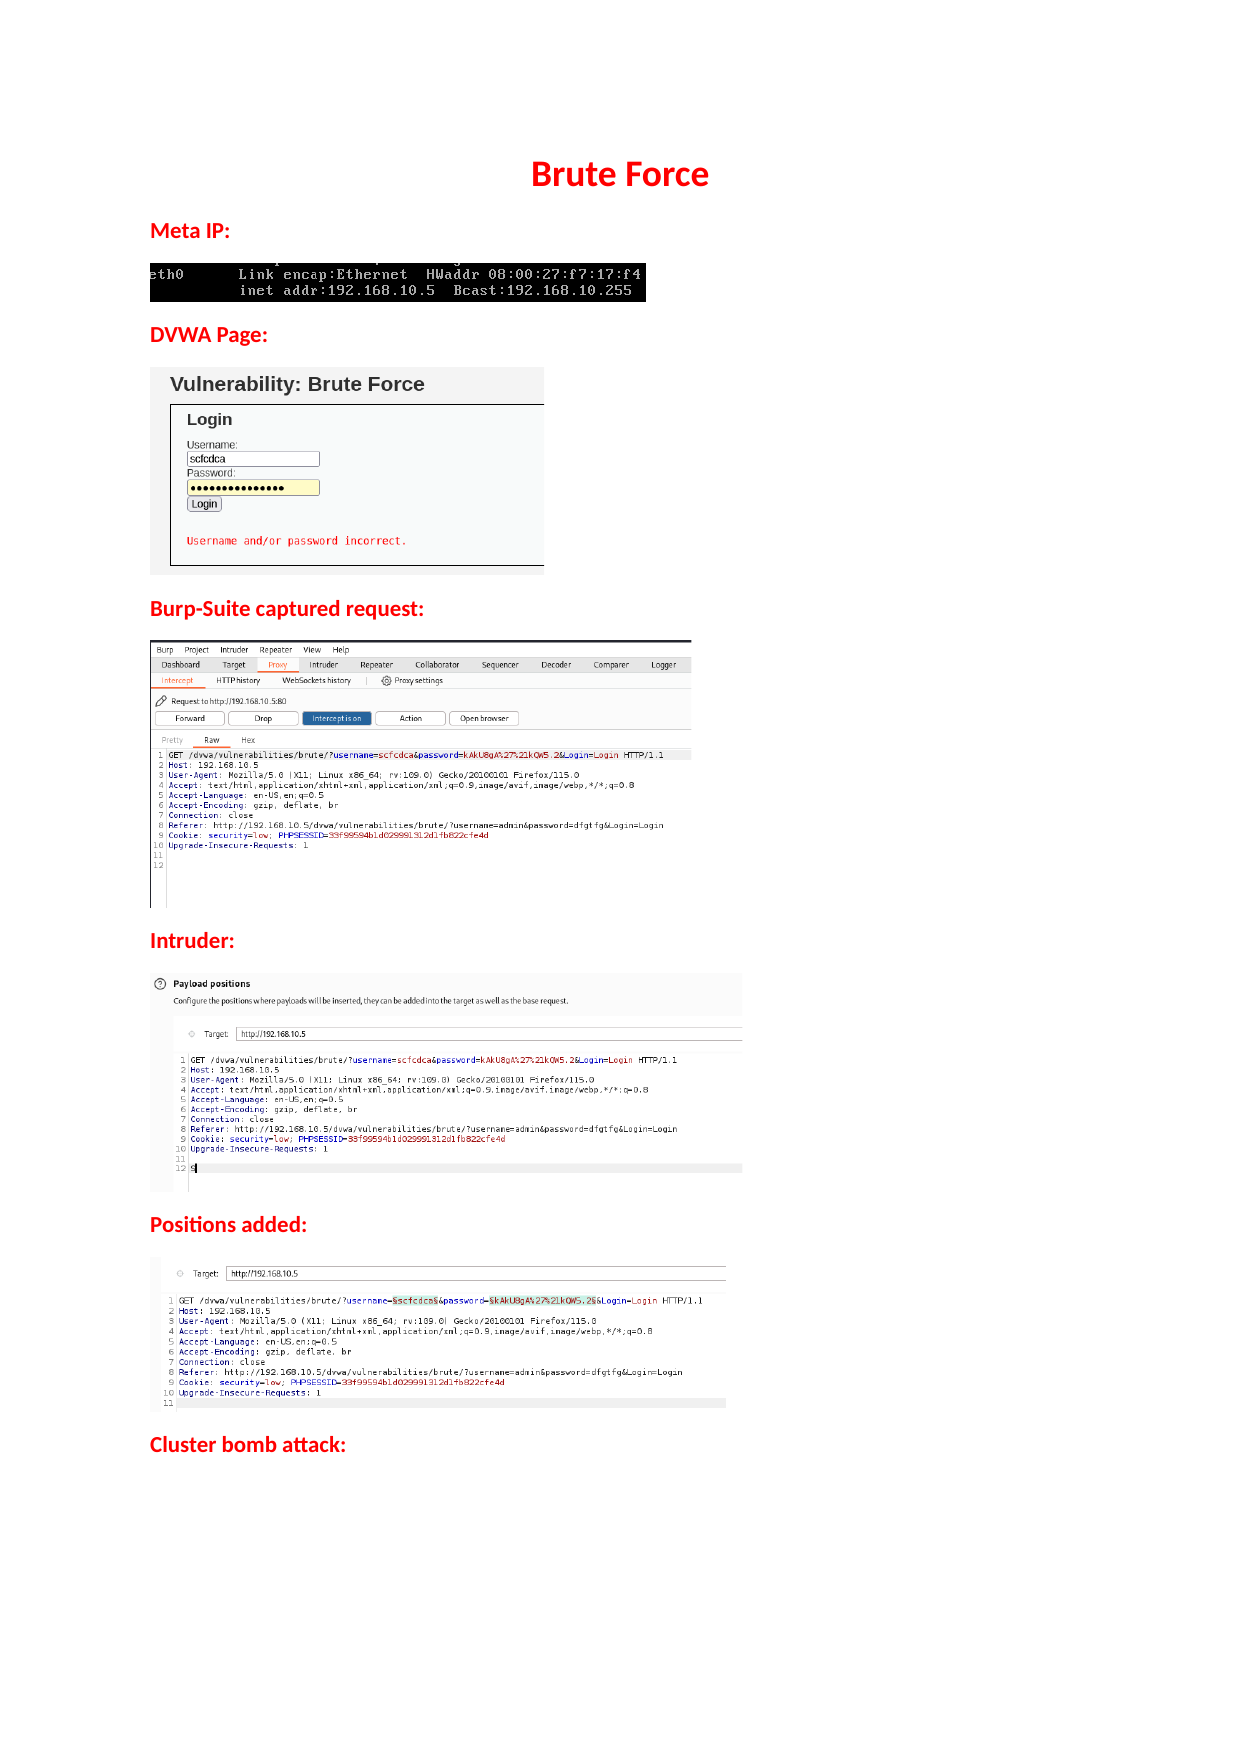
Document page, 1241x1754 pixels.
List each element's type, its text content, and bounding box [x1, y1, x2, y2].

picture [150, 640, 692, 908]
text DVWA Page: [150, 321, 1090, 349]
text Burp-Suite captured request: [150, 594, 1090, 622]
text Intruder: [150, 927, 1090, 954]
picture [150, 263, 646, 302]
picture [150, 1257, 726, 1412]
text Brute Force [150, 150, 1090, 196]
text Cluster bomb attack: [150, 1430, 1090, 1458]
picture [150, 367, 545, 575]
text Meta IP: [150, 216, 1090, 244]
picture [150, 973, 743, 1192]
text Positions added: [150, 1211, 1090, 1238]
